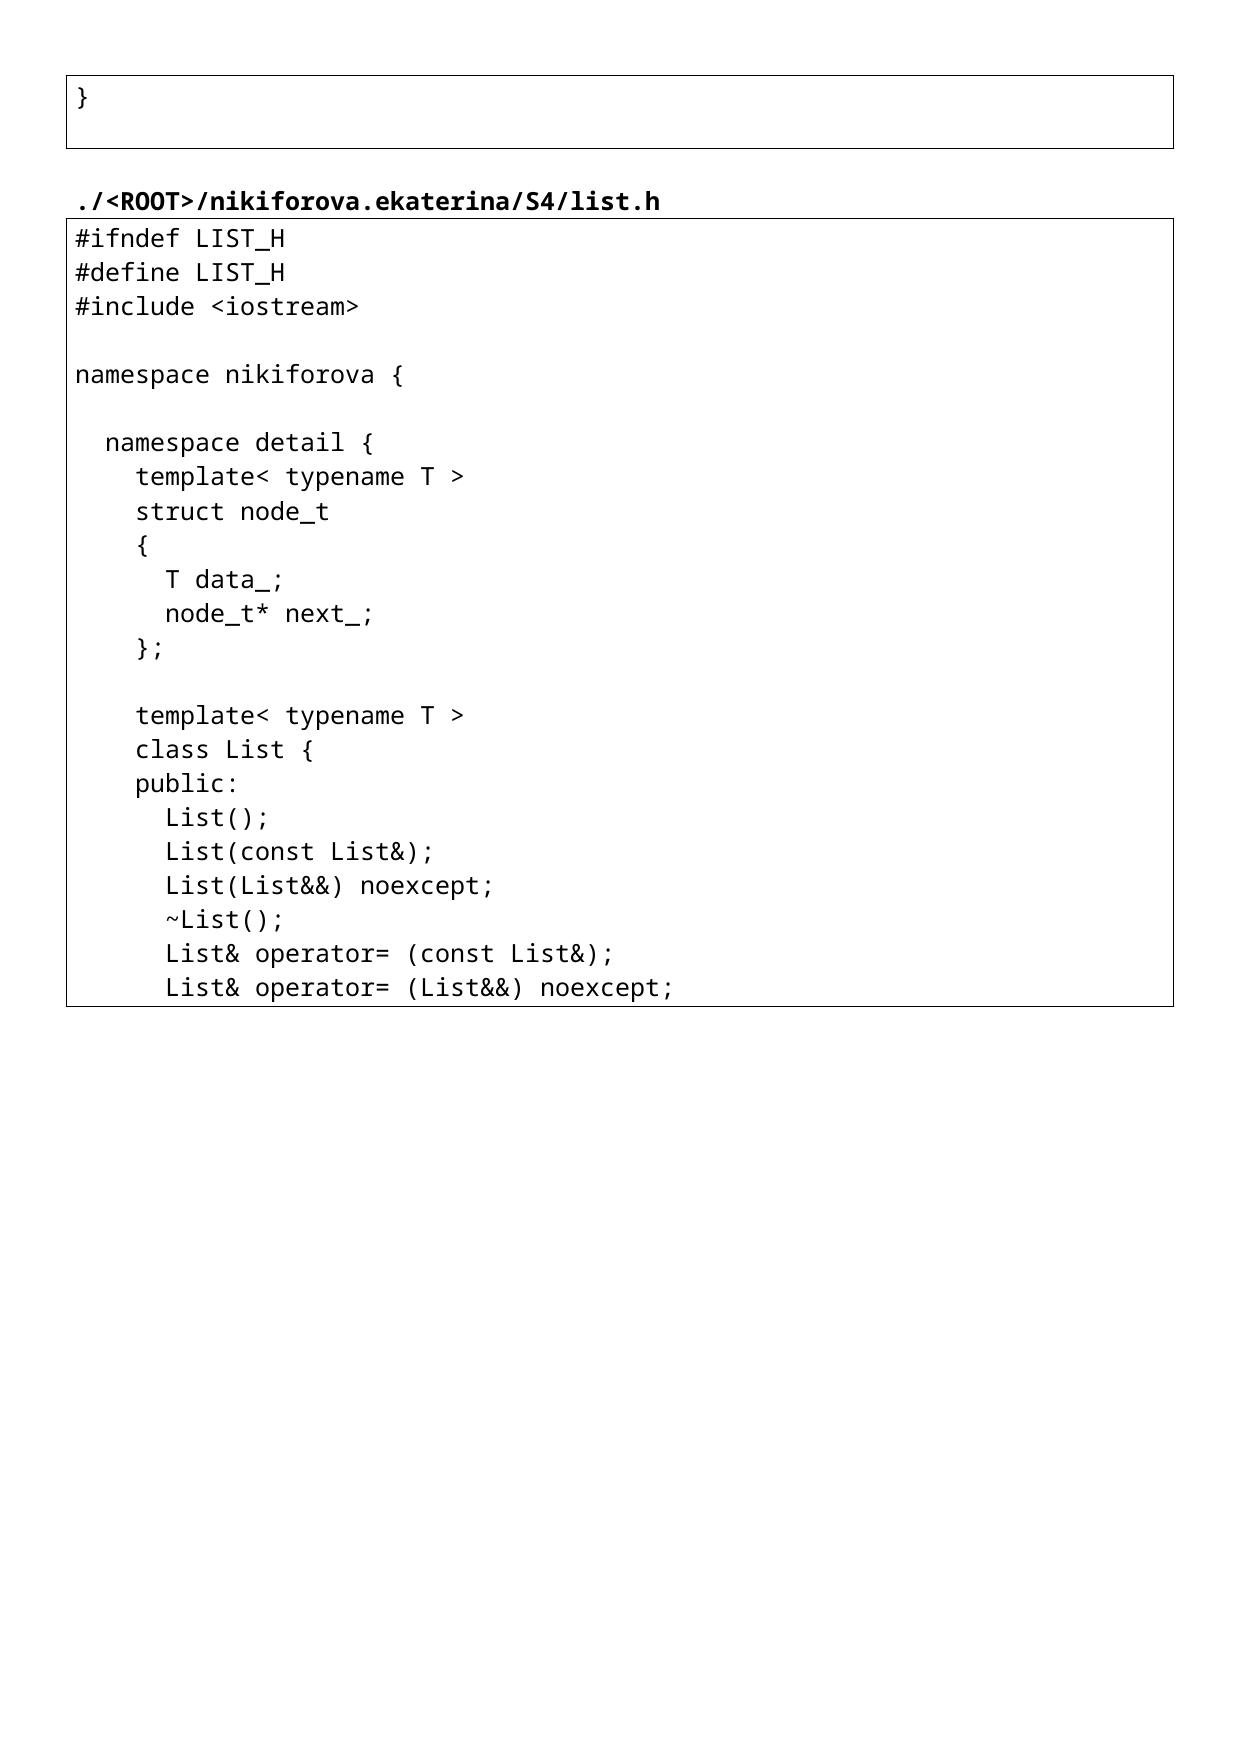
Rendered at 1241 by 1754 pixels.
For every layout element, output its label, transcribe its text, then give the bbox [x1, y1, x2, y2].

text struct node_t [75, 493, 1165, 527]
text ./<ROOT>/nikiforova.ekaterina/S4/list.h [75, 183, 1165, 217]
text ~List(); [75, 902, 1165, 936]
text List(List&&) noexcept; [75, 868, 1165, 902]
text List& operator= (List&&) noexcept; [67, 967, 1173, 1006]
text node_t* next_; [75, 595, 1165, 629]
text template< typename T > [75, 459, 1165, 493]
text #ifndef LIST_H [67, 219, 1173, 255]
text } [67, 76, 1173, 112]
text List& operator= (const List&); [75, 936, 1165, 967]
text namespace nikiforova { [75, 357, 1165, 391]
text template< typename T > [75, 697, 1165, 732]
text namespace detail { [75, 425, 1165, 459]
text class List { [75, 732, 1165, 766]
text public: [75, 766, 1165, 800]
text List(const List&); [75, 834, 1165, 868]
text }; [75, 629, 1165, 663]
text #define LIST_H [75, 255, 1165, 289]
text #include <iostream> [75, 289, 1165, 323]
text T data_; [75, 561, 1165, 595]
text List(); [75, 800, 1165, 834]
text { [75, 527, 1165, 561]
